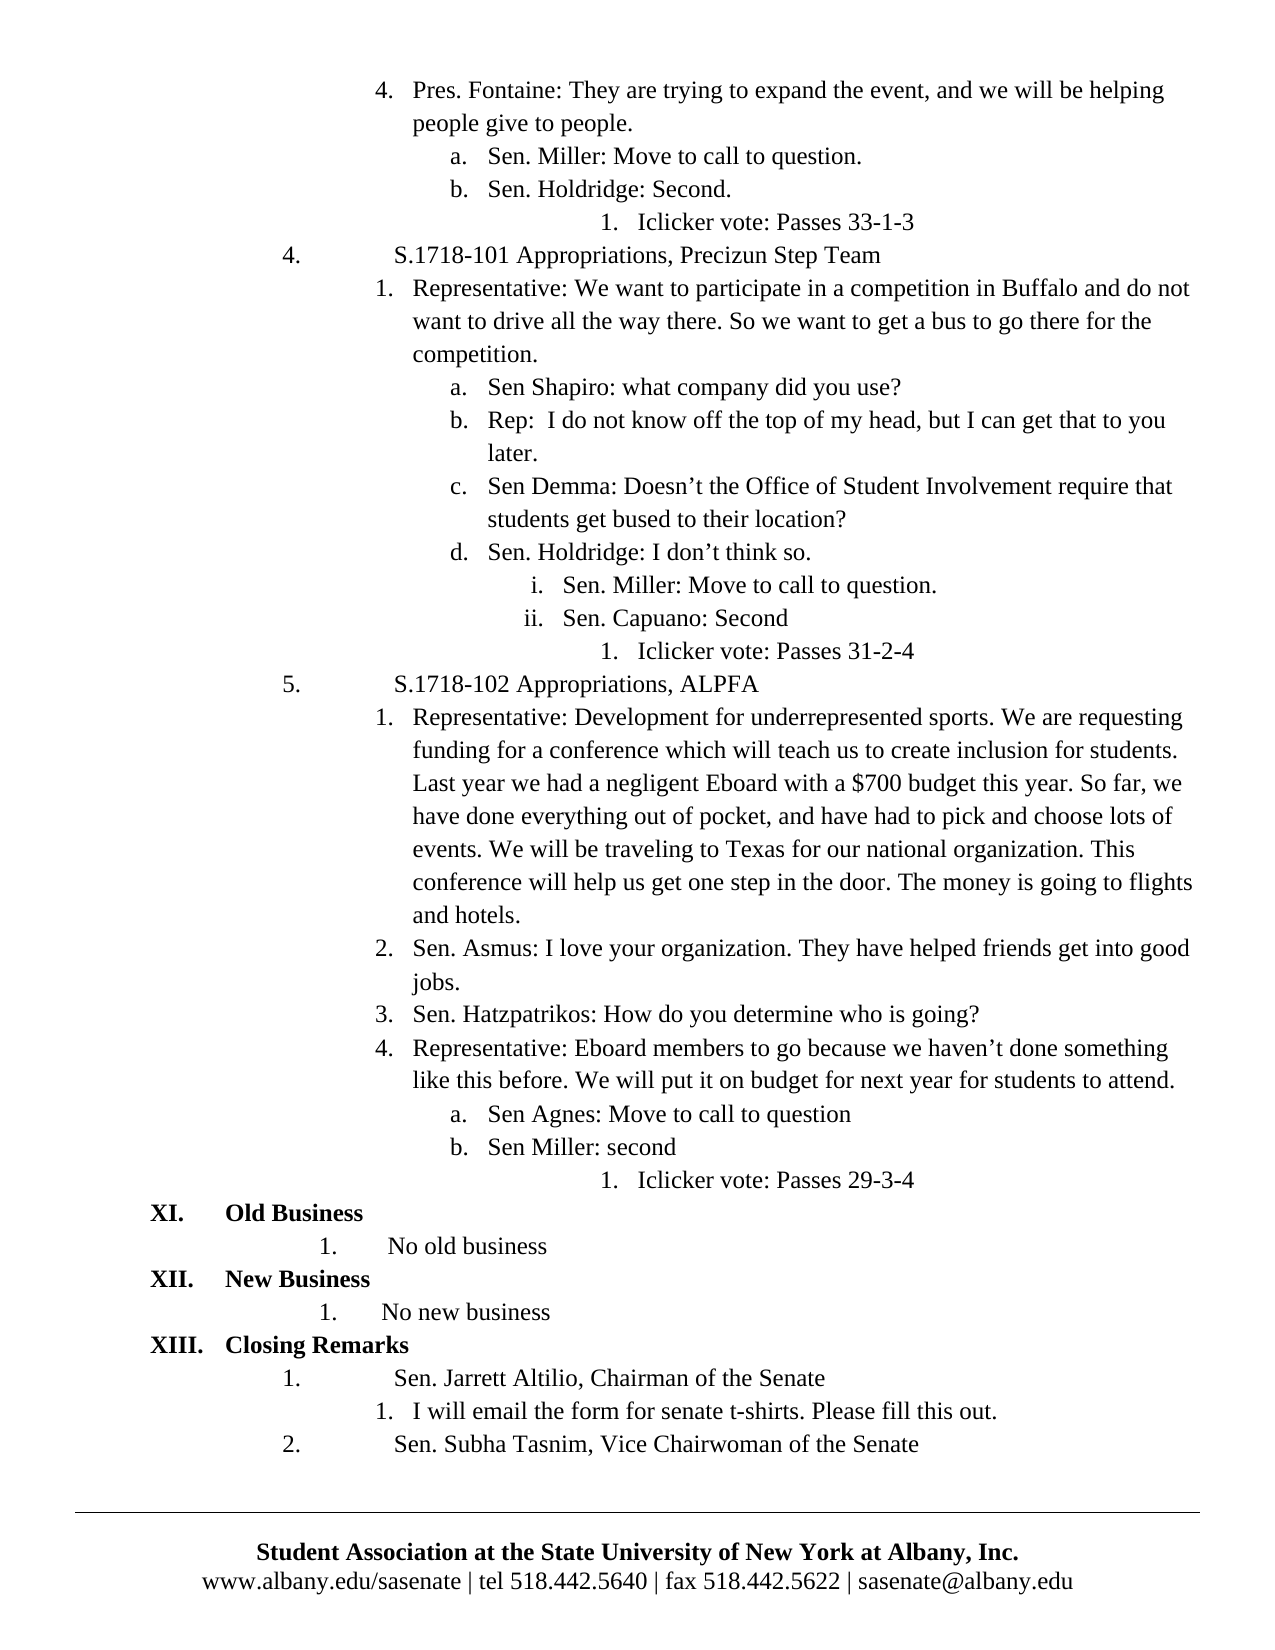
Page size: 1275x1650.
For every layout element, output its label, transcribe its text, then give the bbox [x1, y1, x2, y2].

list Pres. Fontaine: They are trying to expand the event, and we will be helping people give to people. [375, 75, 1200, 137]
list Representative: We want to participate in a competition in Buffalo and do not want to drive all the way there. So we want to get a bus to go there for the competition. [375, 273, 1200, 368]
list Sen. Hatzpatrikos: How do you determine who is going? [375, 999, 1200, 1028]
list Rep: I do not know off the top of my head, but I can get that to you later. [450, 405, 1200, 467]
list I will email the form for senate t-shirts. Please fill this out. [375, 1396, 1200, 1424]
list Sen. Miller: Move to call to question. [544, 570, 1200, 599]
list Sen. Miller: Move to call to question. [450, 141, 1200, 170]
list Sen Miller: second [450, 1132, 1200, 1160]
list Sen Demma: Doesn’t the Office of Student Involvement require that students get bused to their location? [450, 471, 1200, 533]
list Iclicker vote: Passes 33-1-3 [600, 207, 1200, 236]
list Sen. Jarrett Altilio, Chairman of the Senate [282, 1363, 1200, 1392]
list Sen. Asmus: I love your organization. They have helped friends get into good jobs. [375, 933, 1200, 995]
list Iclicker vote: Passes 29-3-4 [600, 1165, 1200, 1193]
list No new business [319, 1297, 1200, 1326]
list Iclicker vote: Passes 31-2-4 [600, 636, 1200, 665]
list Sen Agnes: Move to call to question [450, 1099, 1200, 1127]
list Closing Remarks [150, 1330, 1200, 1358]
list S.1718-102 Appropriations, ALPFA [282, 669, 1200, 698]
list Sen. Capuano: Second [544, 603, 1200, 632]
list Sen. Subha Tasnim, Vice Chairwoman of the Senate [282, 1429, 1200, 1458]
list Representative: Eboard members to go because we haven’t done something like this before. We will put it on budget for next year for students to attend. [375, 1033, 1200, 1094]
list Sen Shapiro: what company did you use? [450, 372, 1200, 401]
list S.1718-101 Appropriations, Precizun Step Team [282, 240, 1200, 269]
list Sen. Holdridge: I don’t think so. [450, 537, 1200, 566]
list No old business [319, 1231, 1200, 1259]
list Old Business [150, 1198, 1200, 1226]
list Representative: Development for underrepresented sports. We are requesting funding for a conference which will teach us to create inclusion for students. Last year we had a negligent Eboard with a $700 budget this year. So far, we have done everything out of pocket, and have had to pick and choose lots of events. We will be traveling to Texas for our national organization. This conference will help us get one step in the door. The money is going to flights and hotels. [375, 702, 1200, 929]
list New Business [150, 1264, 1200, 1292]
list Sen. Holdridge: Second. [450, 174, 1200, 203]
